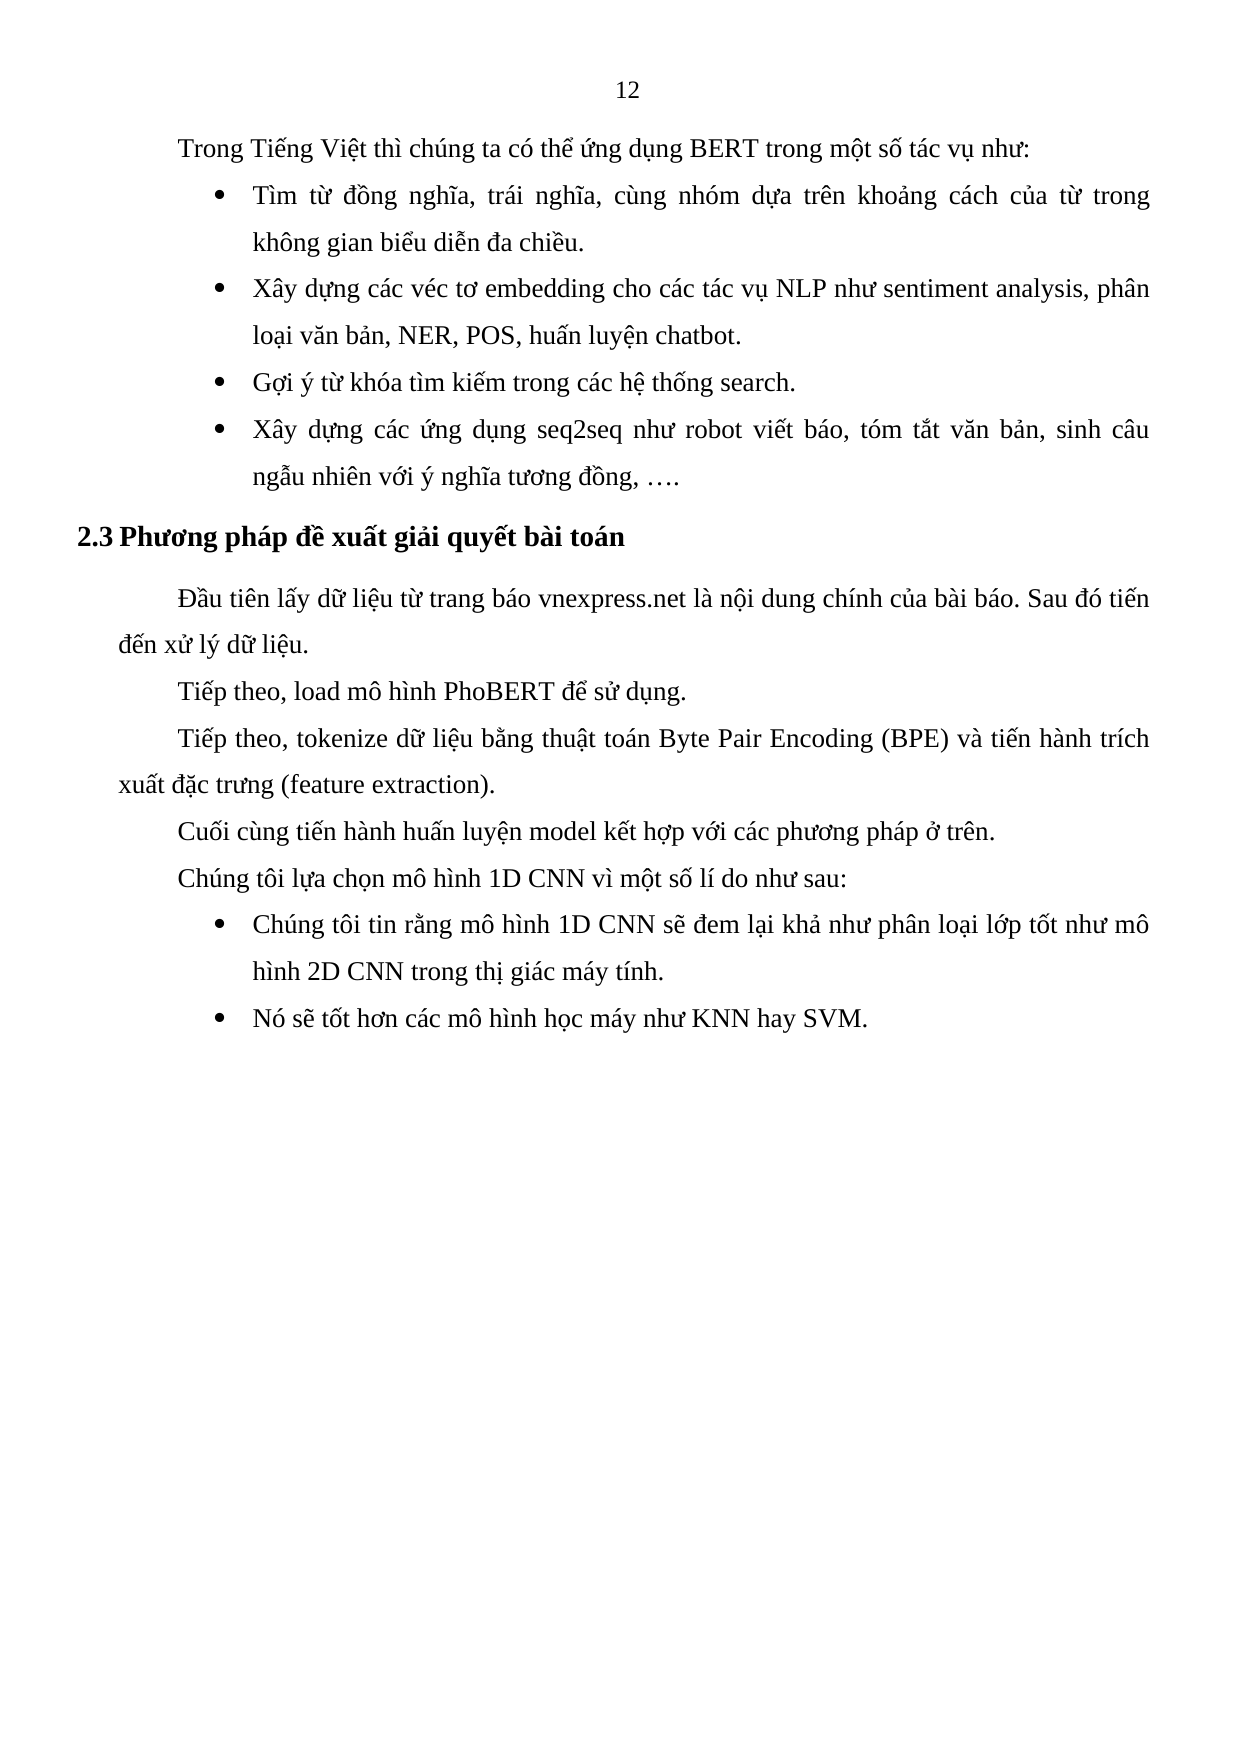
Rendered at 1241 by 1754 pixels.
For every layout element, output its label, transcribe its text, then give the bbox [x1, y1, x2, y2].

list Tìm từ đồng nghĩa, trái nghĩa, cùng nhóm dựa trên khoảng cách của từ trong không gian biểu diễn đa chiều. [215, 179, 1152, 257]
text Đầu tiên lấy dữ liệu từ trang báo vnexpress.net là nội dung chính của bài báo. Sau đó tiến đến xử lý dữ liệu. [118, 582, 1152, 659]
text Tiếp theo, tokenize dữ liệu bằng thuật toán Byte Pair Encoding (BPE) và tiến hành trích xuất đặc trưng (feature extraction). [118, 722, 1152, 799]
text Chúng tôi lựa chọn mô hình 1D CNN vì một số lí do như sau: [118, 862, 1152, 893]
text Trong Tiếng Việt thì chúng ta có thể ứng dụng BERT trong một số tác vụ như: [118, 132, 1152, 164]
list Gợi ý từ khóa tìm kiếm trong các hệ thống search. [215, 366, 1152, 397]
subtitle Phương pháp đề xuất giải quyết bài toán [77, 519, 1196, 552]
list Xây dựng các ứng dụng seq2seq như robot viết báo, tóm tắt văn bản, sinh câu ngẫu nhiên với ý nghĩa tương đồng, …. [215, 413, 1152, 491]
text Tiếp theo, load mô hình PhoBERT để sử dụng. [118, 675, 1152, 706]
list Chúng tôi tin rằng mô hình 1D CNN sẽ đem lại khả như phân loại lớp tốt như mô hình 2D CNN trong thị giác máy tính. [215, 908, 1152, 986]
text Cuối cùng tiến hành huấn luyện model kết hợp với các phương pháp ở trên. [118, 815, 1152, 846]
list Nó sẽ tốt hơn các mô hình học máy như KNN hay SVM. [215, 1002, 1152, 1033]
list Xây dựng các véc tơ embedding cho các tác vụ NLP như sentiment analysis, phân loại văn bản, NER, POS, huấn luyện chatbot. [215, 273, 1152, 351]
